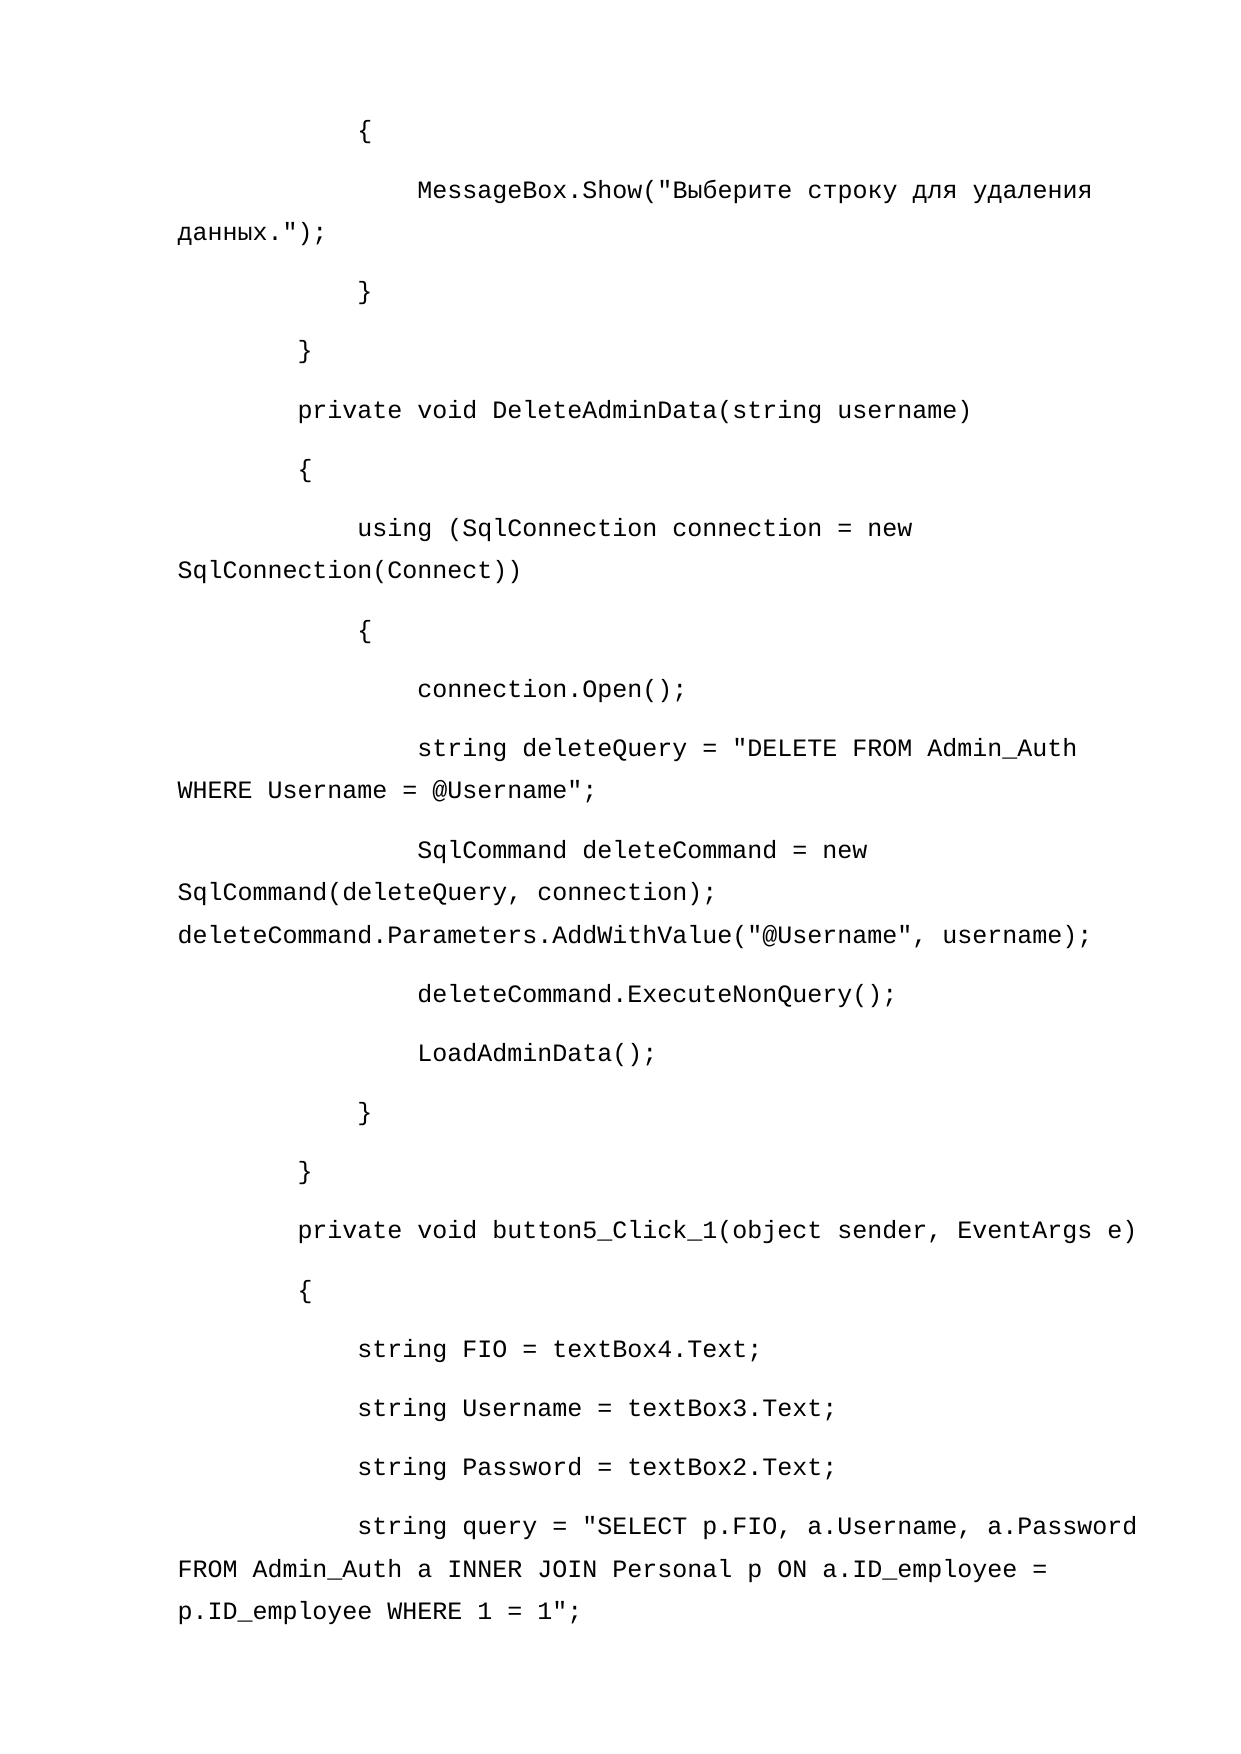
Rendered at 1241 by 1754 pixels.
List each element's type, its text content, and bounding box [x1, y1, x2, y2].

text MessageBox.Show("Выберите строку для удаления данных."); [177, 177, 1152, 248]
text deleteCommand.ExecuteNonQuery(); [177, 981, 1152, 1010]
text string Password = textBox2.Text; [177, 1455, 1152, 1483]
text } [177, 1100, 1152, 1128]
text string query = "SELECT p.FIO, a.Username, a.Password FROM Admin_Auth a INNER JOIN Personal p ON a.ID_employee = p.ID_employee WHERE 1 = 1"; [177, 1514, 1152, 1627]
text private void DeleteAdminData(string username) [177, 397, 1152, 426]
text LoadAdminData(); [177, 1041, 1152, 1069]
text { [177, 1277, 1152, 1306]
text { [177, 456, 1152, 485]
text } [177, 338, 1152, 366]
text { [177, 617, 1152, 646]
text connection.Open(); [177, 676, 1152, 705]
text private void button5_Click_1(object sender, EventArgs e) [177, 1218, 1152, 1246]
text string deleteQuery = "DELETE FROM Admin_Auth WHERE Username = @Username"; [177, 736, 1152, 806]
text using (SqlConnection connection = new SqlConnection(Connect)) [177, 516, 1152, 586]
text string FIO = textBox4.Text; [177, 1336, 1152, 1365]
text string Username = textBox3.Text; [177, 1396, 1152, 1424]
text { [177, 118, 1152, 146]
text } [177, 1159, 1152, 1187]
text SqlCommand deleteCommand = new SqlCommand(deleteQuery, connection); deleteCommand.Parameters.AddWithValue("@Username", username); [177, 837, 1152, 951]
text } [177, 279, 1152, 307]
